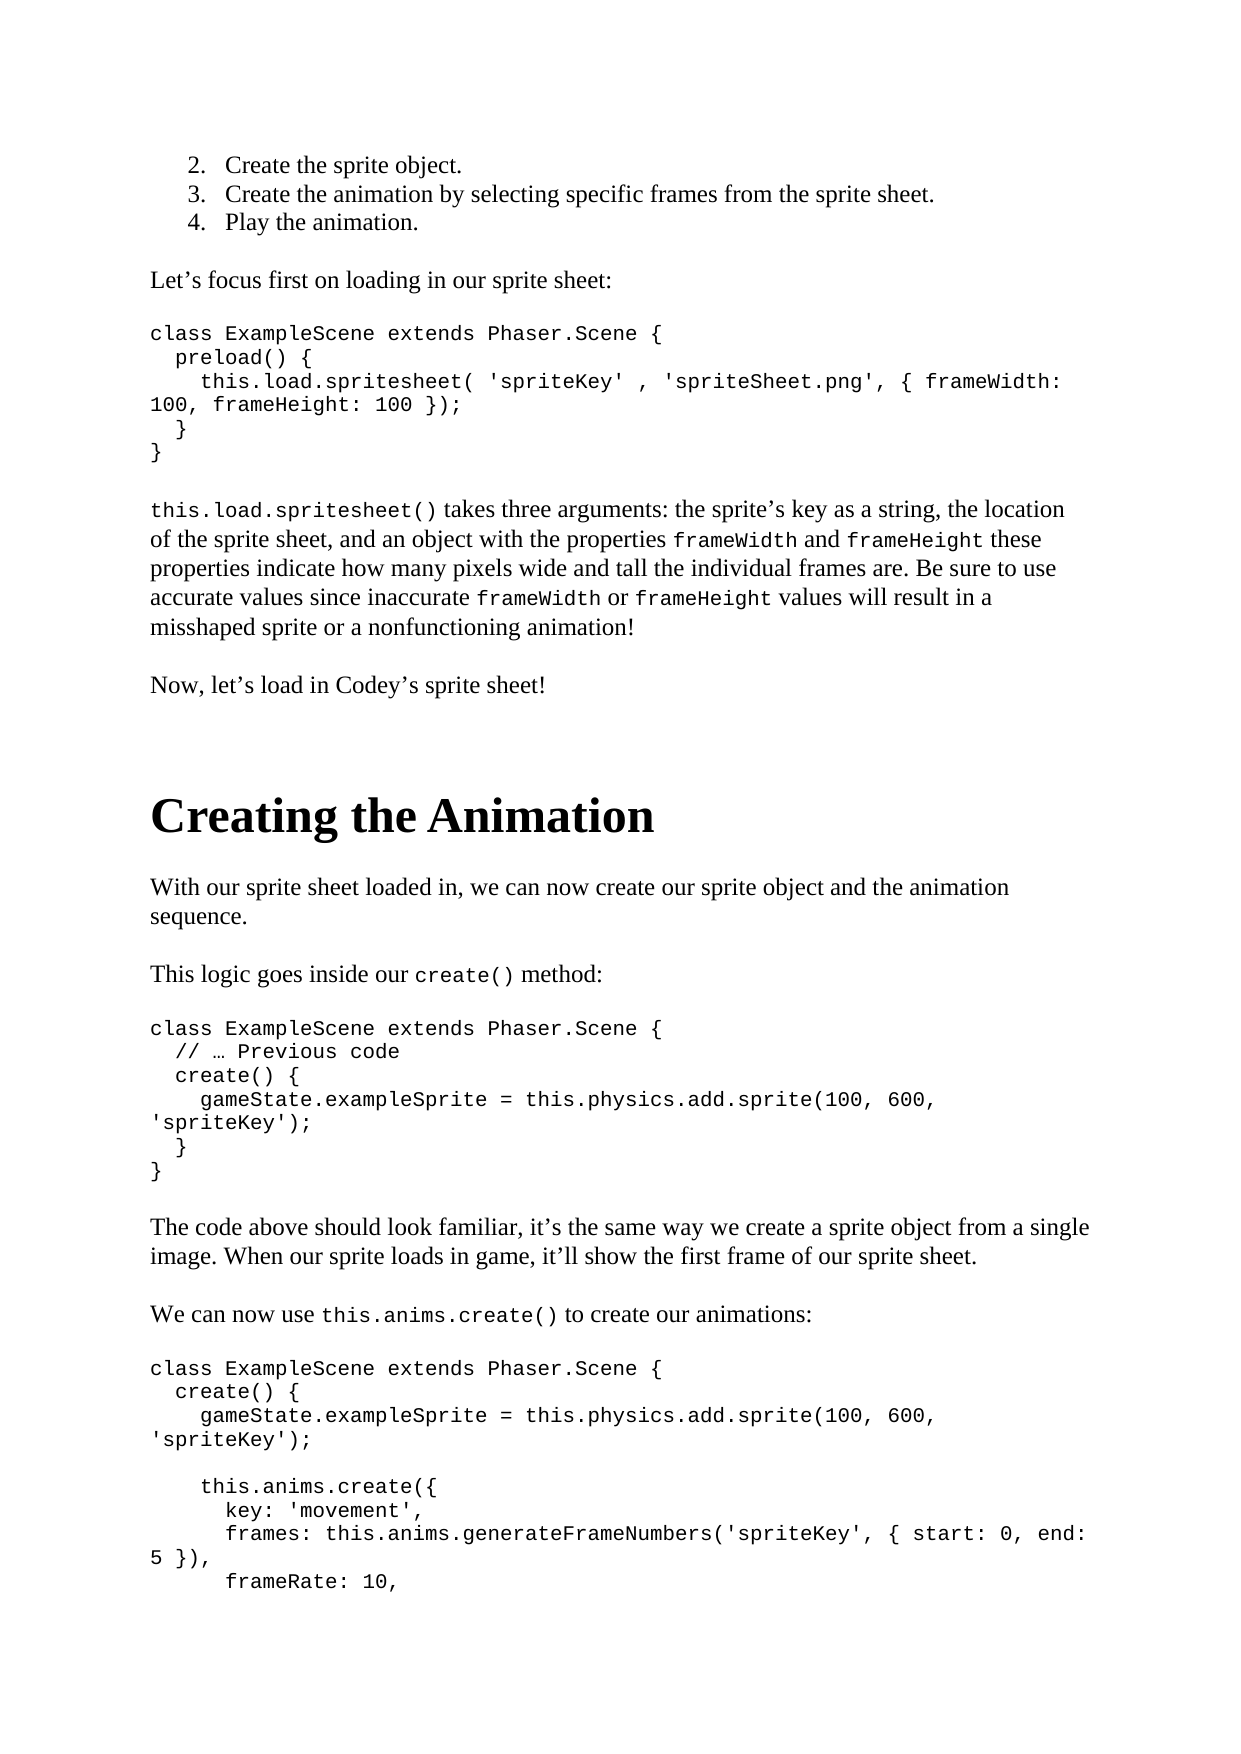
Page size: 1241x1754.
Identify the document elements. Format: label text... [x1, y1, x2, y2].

text } [150, 442, 1090, 465]
text gameState.exampleSprite = this.physics.add.sprite(100, 600, 'spriteKey'); [150, 1405, 1090, 1452]
text this.load.spritesheet() takes three arguments: the sprite’s key as a string, the location of the sprite sheet, and an object with the properties frameWidth and frameHeight these properties indicate how many pixels wide and tall the individual frames are. Be sure to use accurate values since inaccurate frameWidth or frameHeight values will result in a misshaped sprite or a nonfunctioning animation! [150, 494, 1090, 641]
text frames: this.anims.generateFrameNumbers('spriteKey', { start: 0, end: 5 }), [150, 1523, 1090, 1571]
list Create the sprite object. [187, 150, 1090, 179]
text This logic goes inside our create() method: [150, 959, 1090, 988]
text // … Previous code [150, 1041, 1090, 1065]
text } [150, 1159, 1090, 1183]
text } [150, 418, 1090, 442]
text class ExampleScene extends Phaser.Scene { [150, 323, 1090, 347]
text class ExampleScene extends Phaser.Scene { [150, 1358, 1090, 1381]
text gameState.exampleSprite = this.physics.add.sprite(100, 600, 'spriteKey'); [150, 1089, 1090, 1136]
text The code above should look familiar, it’s the same way we create a sprite object from a single image. When our sprite loads in game, it’ll show the first frame of our sprite sheet. [150, 1212, 1090, 1270]
subtitle Creating the Animation [150, 786, 1090, 843]
text With our sprite sheet loaded in, we can now create our sprite object and the animation sequence. [150, 872, 1090, 930]
text We can now use this.anims.create() to create our animations: [150, 1299, 1090, 1329]
text create() { [150, 1381, 1090, 1405]
text create() { [150, 1065, 1090, 1089]
text preload() { [150, 347, 1090, 371]
text Let’s focus first on loading in our sprite sheet: [150, 265, 1090, 294]
text frameRate: 10, [150, 1571, 1090, 1594]
list Create the animation by selecting specific frames from the sprite sheet. [187, 179, 1090, 207]
list Play the animation. [187, 207, 1090, 236]
text this.anims.create({ [150, 1476, 1090, 1500]
text key: 'movement', [150, 1500, 1090, 1523]
text Now, let’s load in Codey’s sprite sheet! [150, 670, 1090, 698]
text class ExampleScene extends Phaser.Scene { [150, 1018, 1090, 1041]
text } [150, 1136, 1090, 1159]
text this.load.spritesheet( 'spriteKey' , 'spriteSheet.png', { frameWidth: 100, frameHeight: 100 }); [150, 371, 1090, 418]
